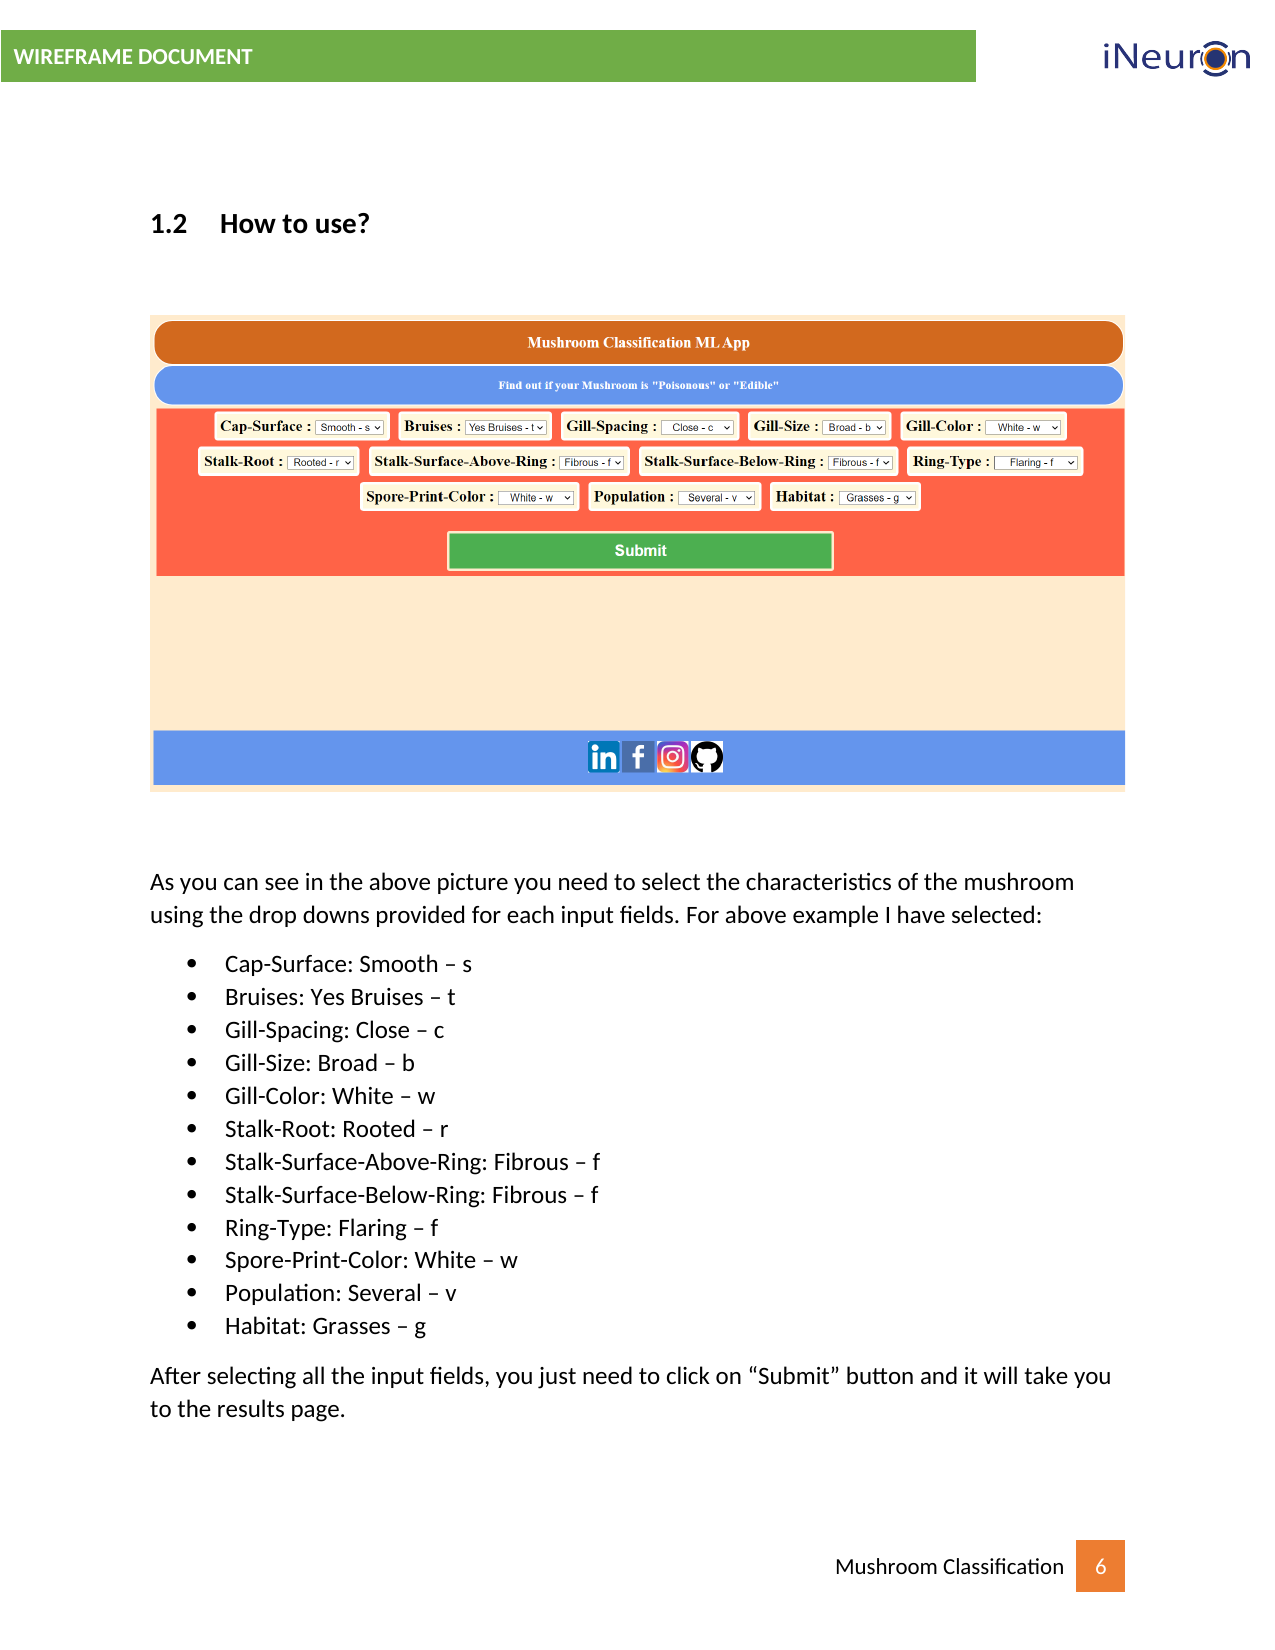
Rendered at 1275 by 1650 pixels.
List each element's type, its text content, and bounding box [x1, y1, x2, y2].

list Stalk-Surface-Below-Ring: Fibrous – f [187, 1179, 1125, 1209]
list Bruises: Yes Bruises – t [187, 981, 1125, 1012]
list Population: Several – v [187, 1277, 1125, 1308]
list Stalk-Root: Rooted – r [187, 1113, 1125, 1143]
list Gill-Spacing: Close – c [187, 1014, 1125, 1045]
picture [1101, 37, 1253, 78]
text As you can see in the above picture you need to select the characteristics of the mushroom using the drop downs provided for each input fields. For above example I have selected: [150, 866, 1125, 929]
list Ring-Type: Flaring – f [187, 1212, 1125, 1242]
list Gill-Size: Broad – b [187, 1047, 1125, 1078]
list Stalk-Surface-Above-Ring: Fibrous – f [187, 1146, 1125, 1176]
picture [150, 315, 1125, 792]
text After selecting all the input fields, you just need to click on “Submit” button and it will take you to the results page. [150, 1360, 1125, 1423]
list Gill-Color: White – w [187, 1080, 1125, 1111]
list Cap-Surface: Smooth – s [187, 948, 1125, 979]
list Spore-Print-Color: White – w [187, 1244, 1125, 1275]
list How to use? [150, 205, 1125, 241]
list Habitat: Grasses – g [187, 1310, 1125, 1341]
